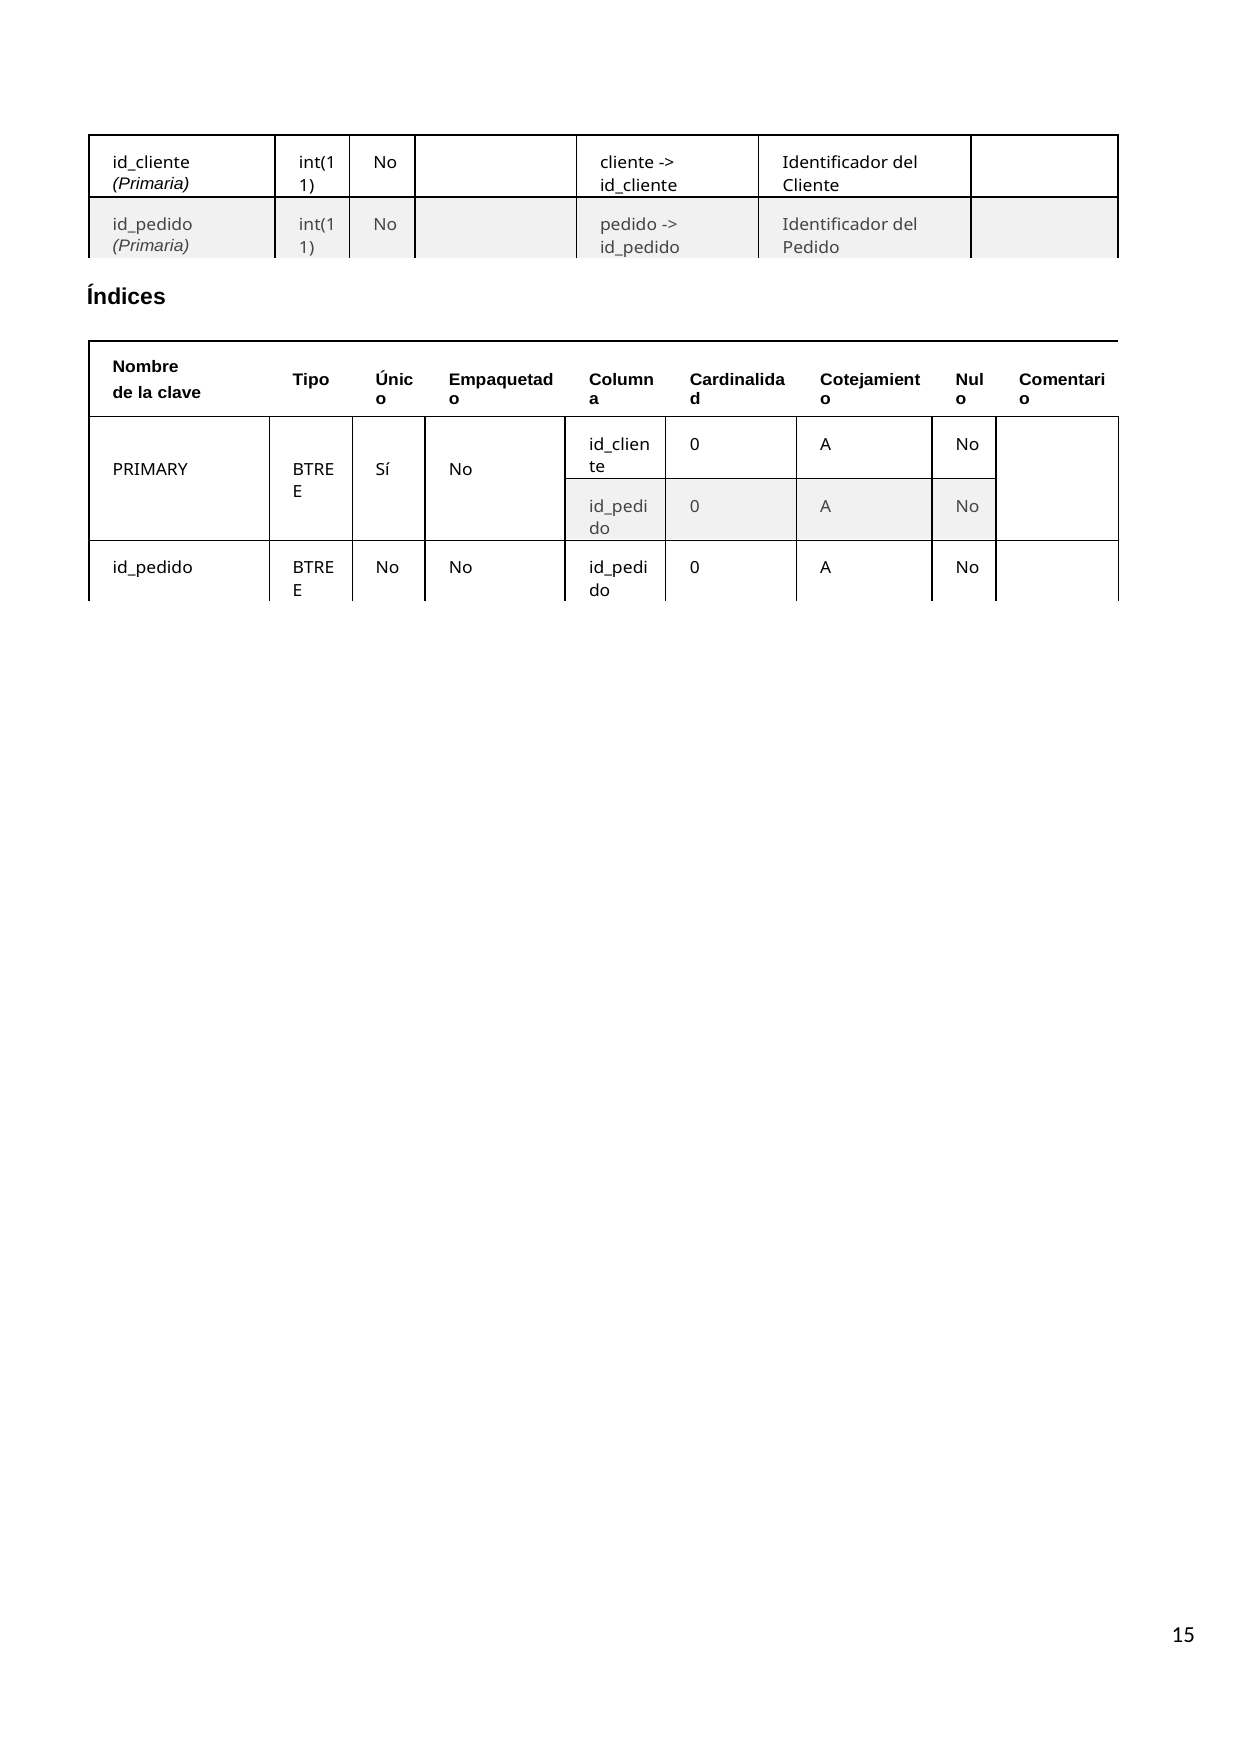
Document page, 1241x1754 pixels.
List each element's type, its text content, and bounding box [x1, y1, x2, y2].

table_cell cliente -> id_cliente [577, 136, 758, 196]
table_cell 0 [666, 479, 796, 539]
table_cell [997, 417, 1118, 539]
table_cell No [350, 198, 414, 258]
text Índices [87, 283, 1194, 309]
table_cell pedido -> id_pedido [577, 198, 758, 258]
table_cell A [797, 417, 931, 478]
table_cell A [797, 479, 931, 539]
table_cell BTREE [270, 541, 352, 601]
table_cell id_pedido [566, 479, 665, 539]
table_header Comentario [997, 342, 1118, 416]
table_header Empaquetado [426, 342, 564, 416]
table_cell Identificador del Cliente [759, 136, 970, 196]
table_header Cardinalidad [666, 342, 796, 416]
table_cell id_pedido (Primaria) [90, 198, 274, 258]
table_cell Sí [353, 417, 424, 539]
table_header Cotejamiento [797, 342, 931, 416]
table_cell 0 [666, 541, 796, 601]
table_cell [972, 198, 1117, 258]
table_cell Identificador del Pedido [759, 198, 970, 258]
table_cell No [426, 541, 564, 601]
table_cell BTREE [270, 417, 352, 539]
table_cell [997, 541, 1118, 601]
table_header Nulo [933, 342, 995, 416]
table_cell id_cliente (Primaria) [90, 136, 274, 196]
table_cell 0 [666, 417, 796, 478]
table_cell [416, 136, 576, 196]
table_cell id_pedido [566, 541, 665, 601]
table_cell No [933, 417, 995, 478]
table_header Columna [566, 342, 665, 416]
table_header Nombre de la clave [90, 342, 269, 416]
table_cell [416, 198, 576, 258]
table_cell id_pedido [90, 541, 269, 601]
table_cell No [350, 136, 414, 196]
table_cell No [353, 541, 424, 601]
table_cell No [426, 417, 564, 539]
table_cell No [933, 479, 995, 539]
table_cell No [933, 541, 995, 601]
table_cell int(11) [276, 198, 349, 258]
table_cell [972, 136, 1117, 196]
table_cell PRIMARY [90, 417, 269, 539]
table_cell id_cliente [566, 417, 665, 478]
table_header Único [353, 342, 424, 416]
table_cell int(11) [276, 136, 349, 196]
table_header Tipo [270, 342, 352, 416]
table_cell A [797, 541, 931, 601]
